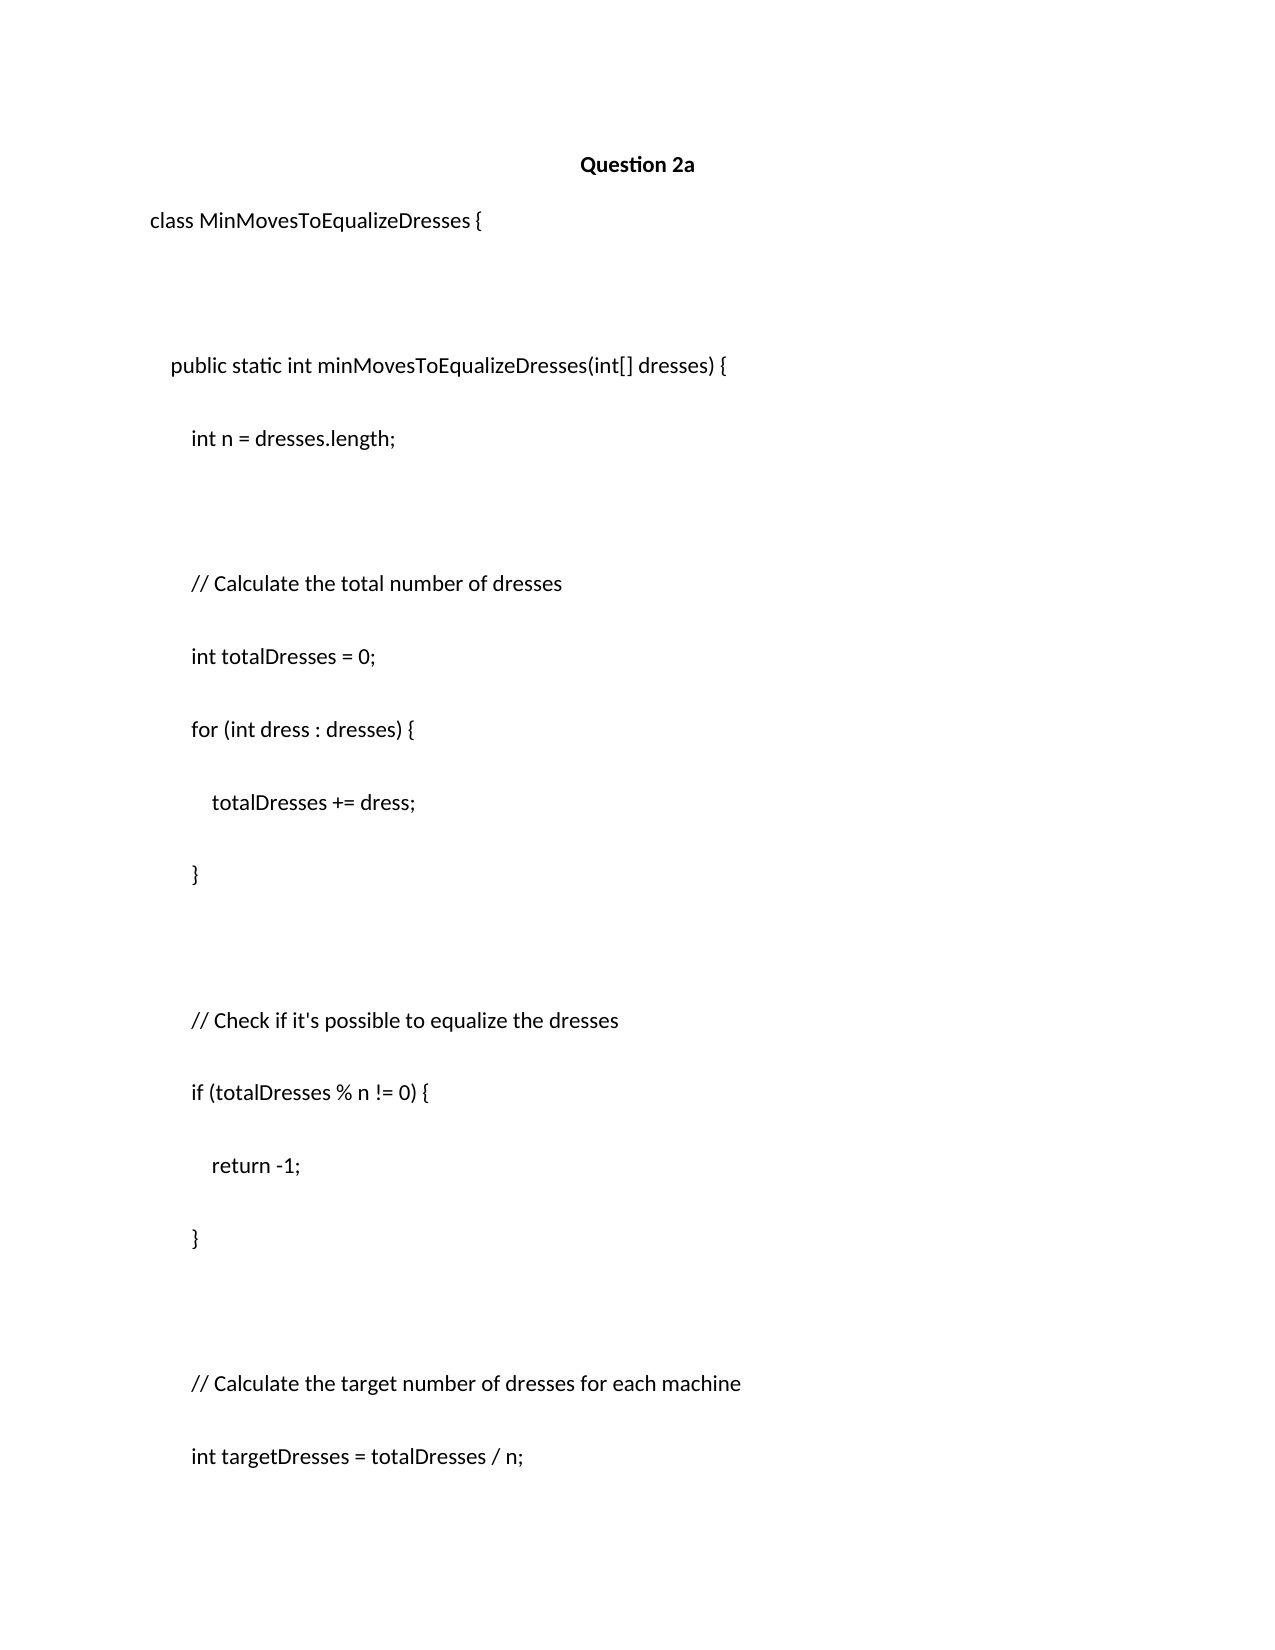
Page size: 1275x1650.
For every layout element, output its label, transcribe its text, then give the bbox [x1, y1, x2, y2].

text for (int dress : dresses) { [150, 715, 1125, 743]
text // Check if it's possible to equalize the dresses [150, 1006, 1125, 1034]
text int targetDresses = totalDresses / n; [150, 1442, 1125, 1470]
text } [150, 860, 1125, 888]
text } [150, 1224, 1125, 1252]
text public static int minMovesToEqualizeDresses(int[] dresses) { [150, 351, 1125, 379]
text // Calculate the total number of dresses [150, 569, 1125, 598]
text return -1; [150, 1151, 1125, 1179]
text int totalDresses = 0; [150, 642, 1125, 670]
text // Calculate the target number of dresses for each machine [150, 1369, 1125, 1397]
subtitle Question 2a [150, 150, 1125, 178]
text if (totalDresses % n != 0) { [150, 1078, 1125, 1107]
text totalDresses += dress; [150, 788, 1125, 816]
text int n = dresses.length; [150, 424, 1125, 452]
text class MinMovesToEqualizeDresses { [150, 206, 1125, 234]
